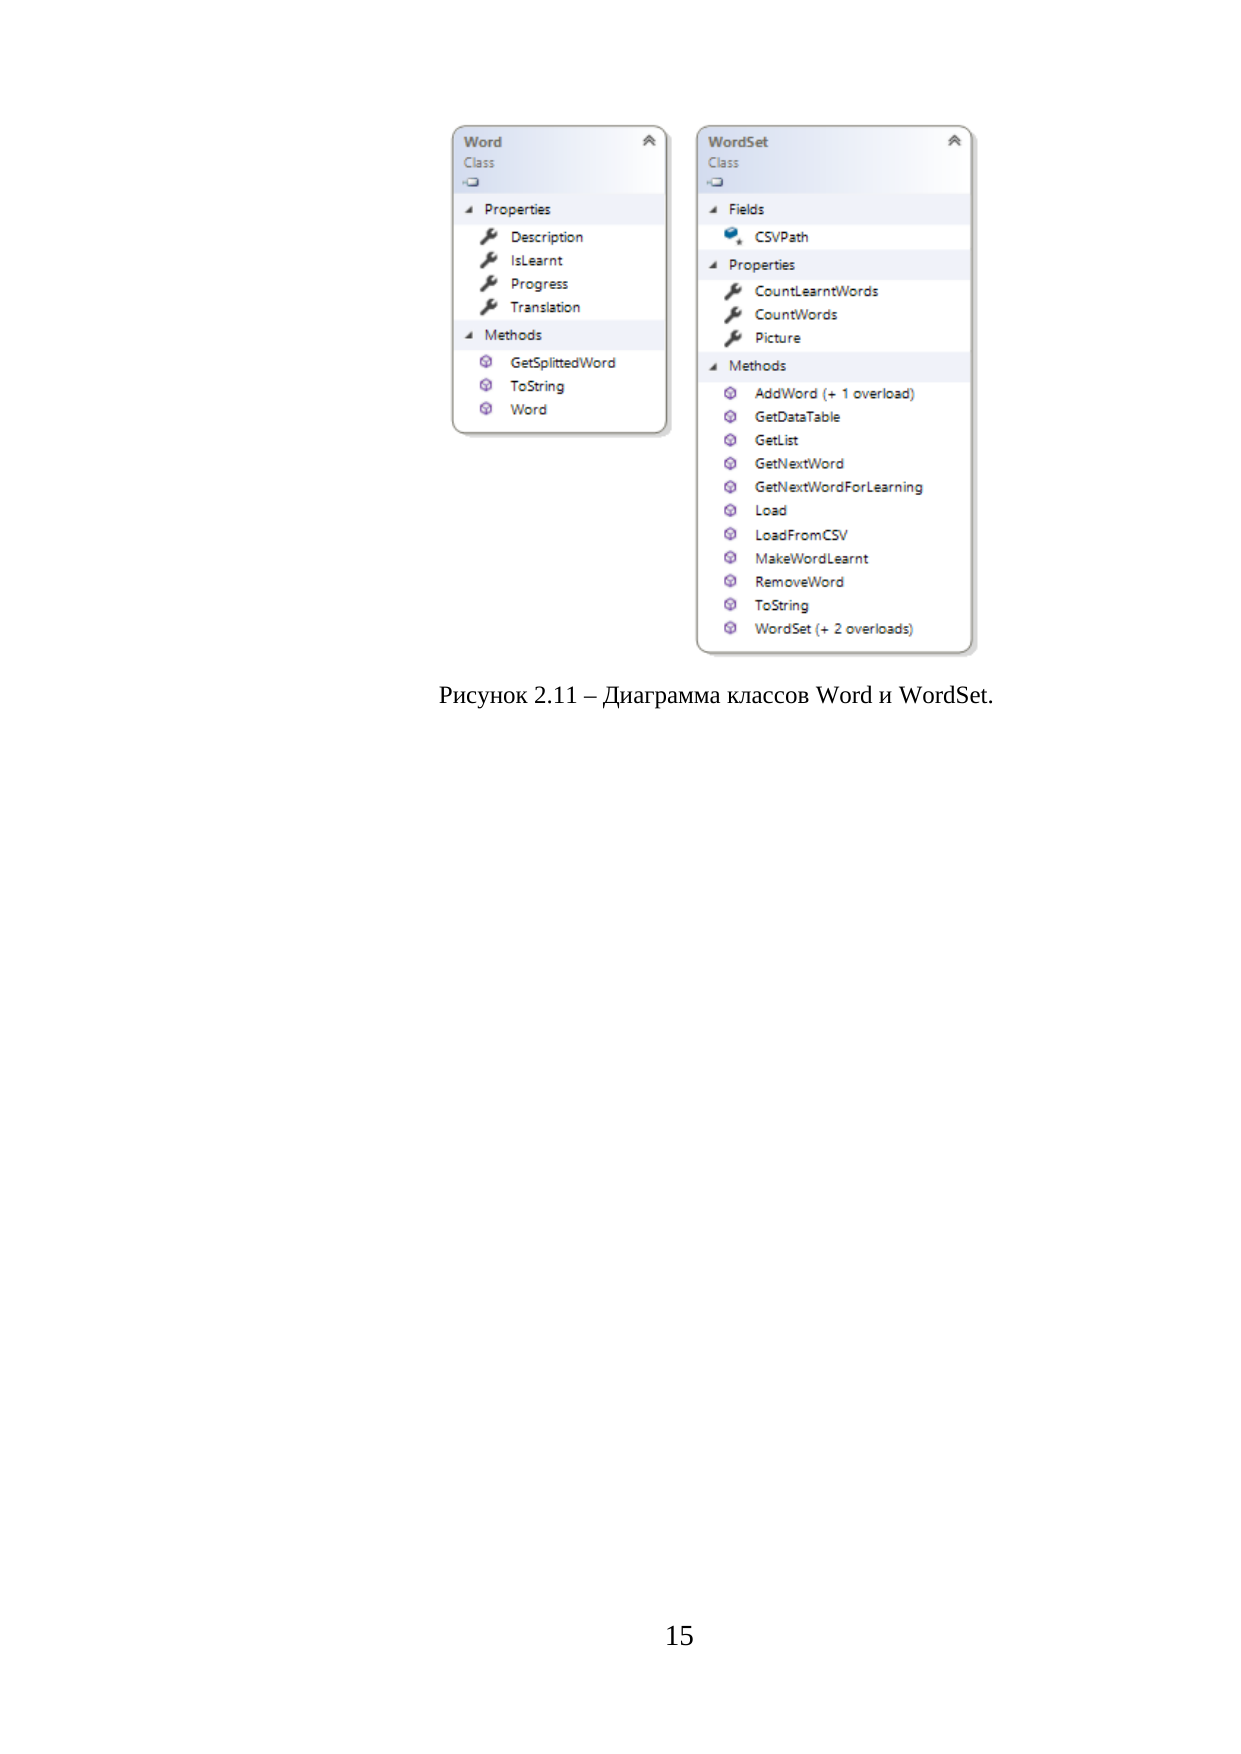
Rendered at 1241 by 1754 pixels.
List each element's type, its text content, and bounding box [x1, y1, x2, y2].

picture [448, 118, 984, 666]
text Рисунок 2.11 – Диаграмма классов Word и WordSet. [177, 680, 1181, 708]
